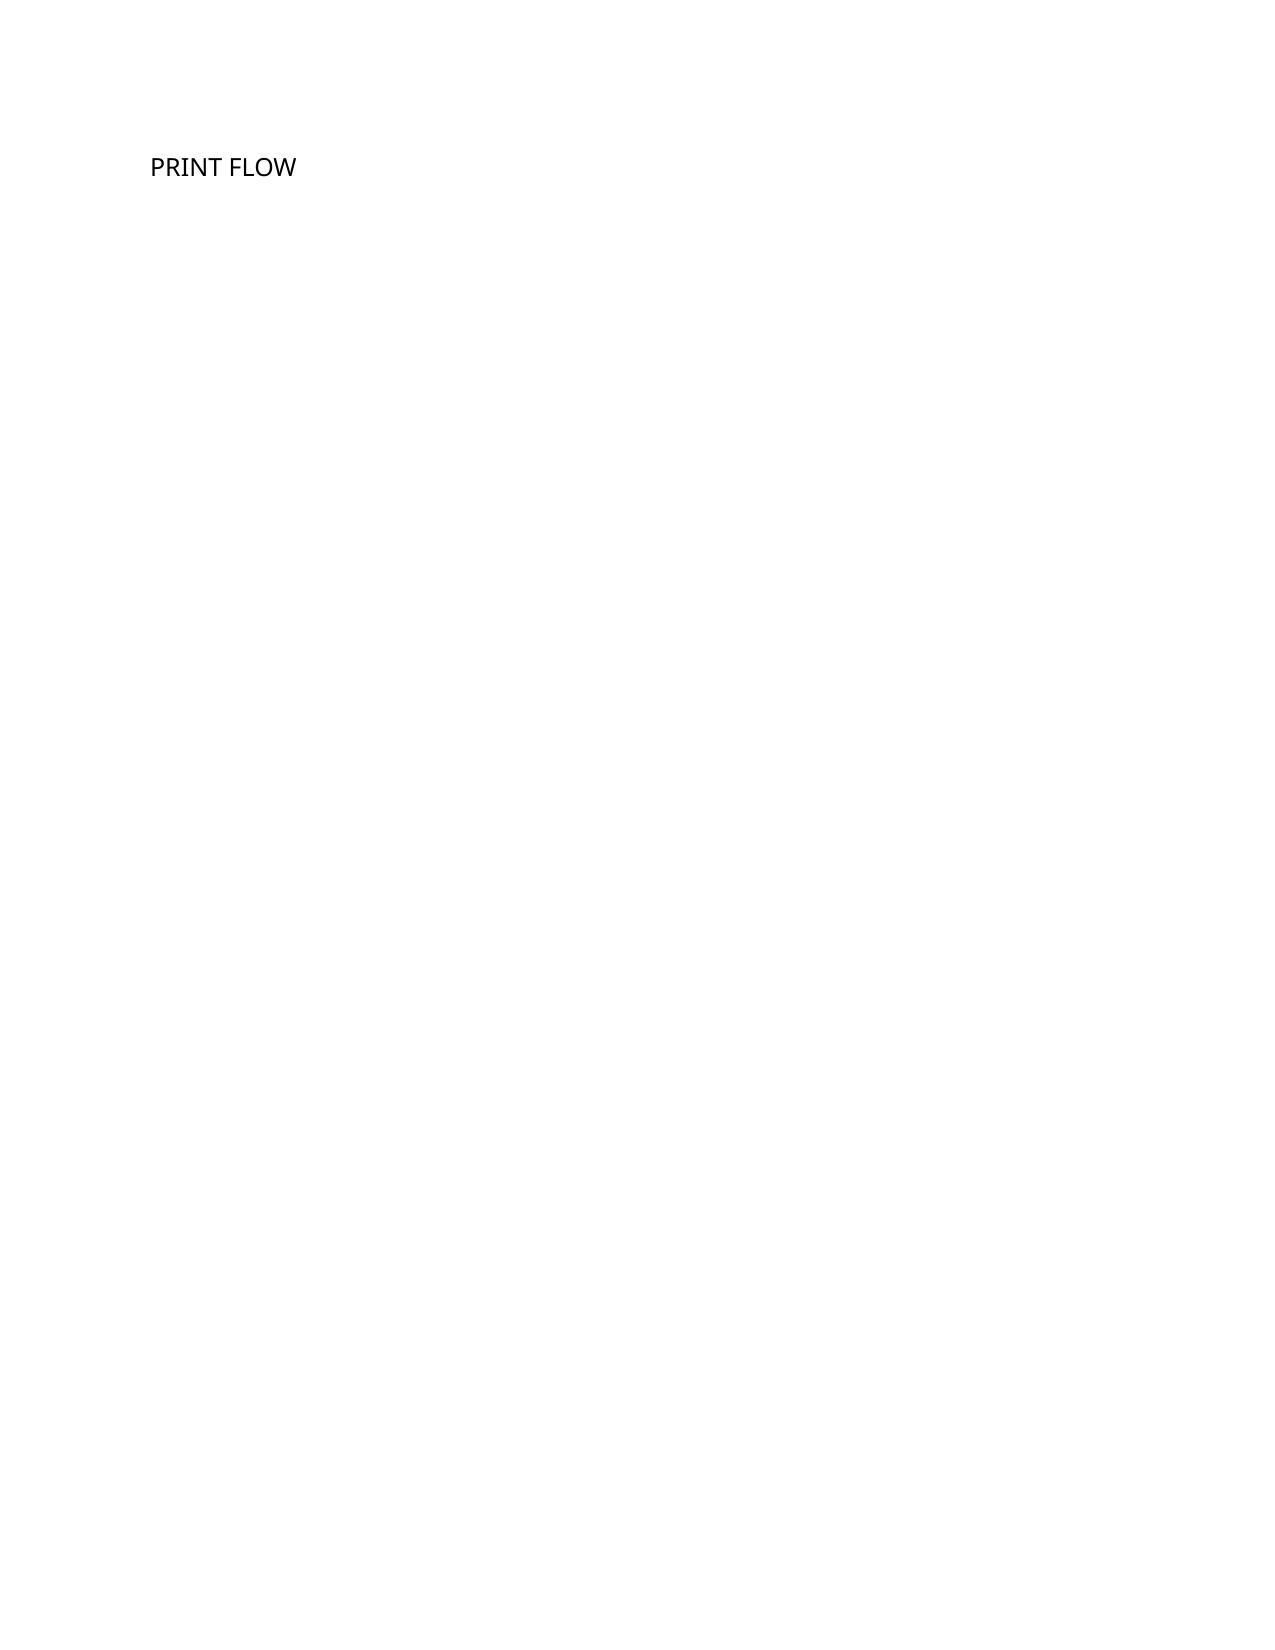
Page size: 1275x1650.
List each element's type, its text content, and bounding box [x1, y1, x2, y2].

text PRINT FLOW [150, 150, 1125, 184]
